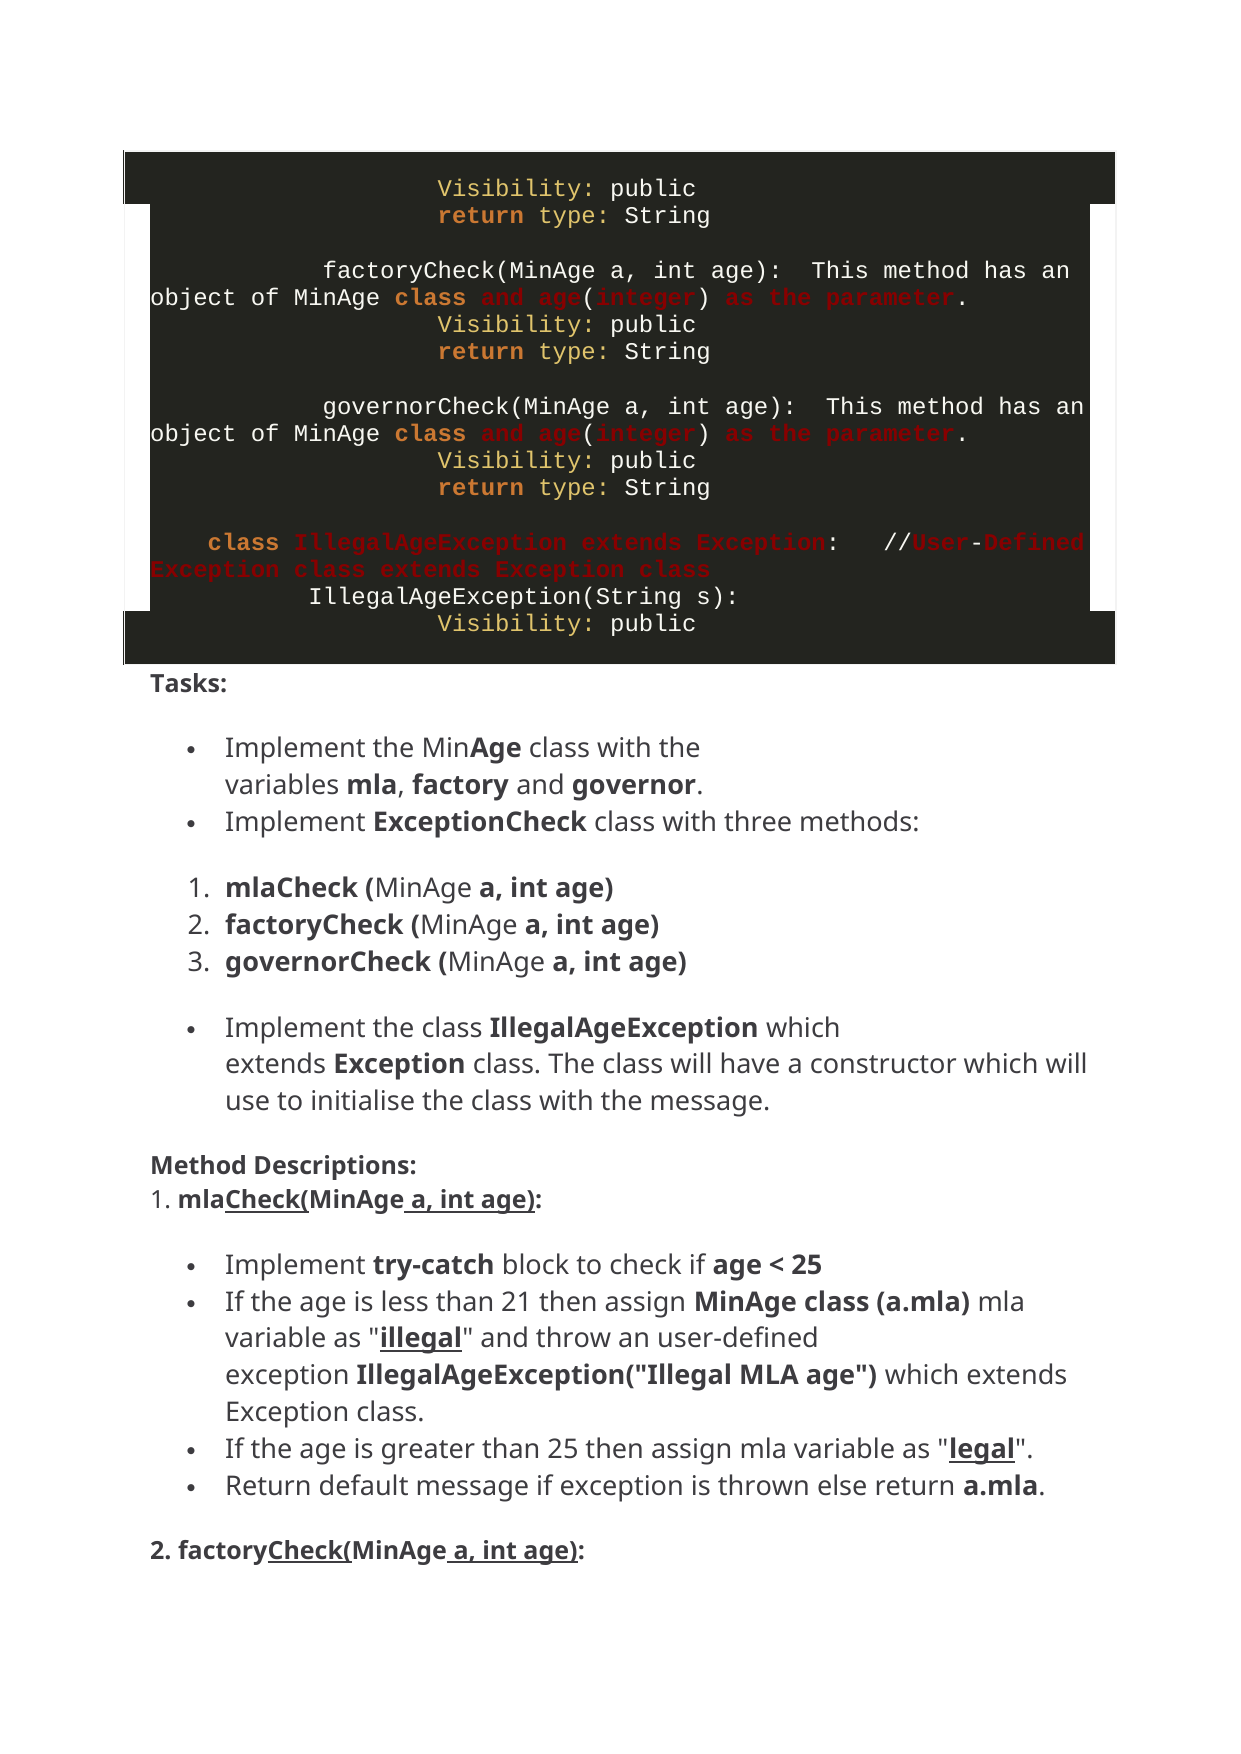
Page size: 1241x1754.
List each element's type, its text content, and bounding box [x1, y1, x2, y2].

text return type: String [150, 476, 1090, 503]
text Visibility: public [150, 312, 1090, 340]
list Implement ExceptionCheck class with three methods: [187, 802, 1090, 839]
list mlaCheck (MinAge a, int age) [187, 868, 1090, 905]
list Implement try-catch block to check if age < 25 [187, 1245, 1090, 1282]
text class IllegalAgeException extends Exception: //User-Defined Exception class extends Exception class [150, 530, 1090, 584]
text return type: String [150, 340, 1090, 367]
list If the age is less than 21 then assign MinAge class (a.mla) mla variable as "illegal" and throw an user-defined exception IllegalAgeException("Illegal MLA age") which extends Exception class. [187, 1282, 1090, 1429]
list Implement the class IllegalAgeException which extends Exception class. The class will have a constructor which will use to initialise the class with the message. [187, 1008, 1090, 1119]
text Method Descriptions: [150, 1148, 1090, 1182]
text Visibility: public [150, 448, 1090, 476]
text governorCheck(MinAge a, int age): This method has an object of MinAge class and age(integer) as the parameter. [150, 394, 1090, 448]
text Tasks: [150, 665, 1090, 699]
text return type: String [150, 204, 1090, 231]
list Implement the MinAge class with the variables mla, factory and governor. [187, 728, 1090, 802]
list Return default message if exception is thrown else return a.mla. [187, 1466, 1090, 1503]
text Visibility: public [125, 585, 1115, 664]
text 2. factoryCheck(MinAge a, int age): [150, 1532, 1090, 1567]
list governorCheck (MinAge a, int age) [187, 942, 1090, 979]
text Visibility: public [125, 152, 1115, 204]
text factoryCheck(MinAge a, int age): This method has an object of MinAge class and age(integer) as the parameter. [150, 258, 1090, 312]
list If the age is greater than 25 then assign mla variable as "legal". [187, 1429, 1090, 1466]
list factoryCheck (MinAge a, int age) [187, 905, 1090, 942]
text 1. mlaCheck(MinAge a, int age): [150, 1182, 1090, 1216]
